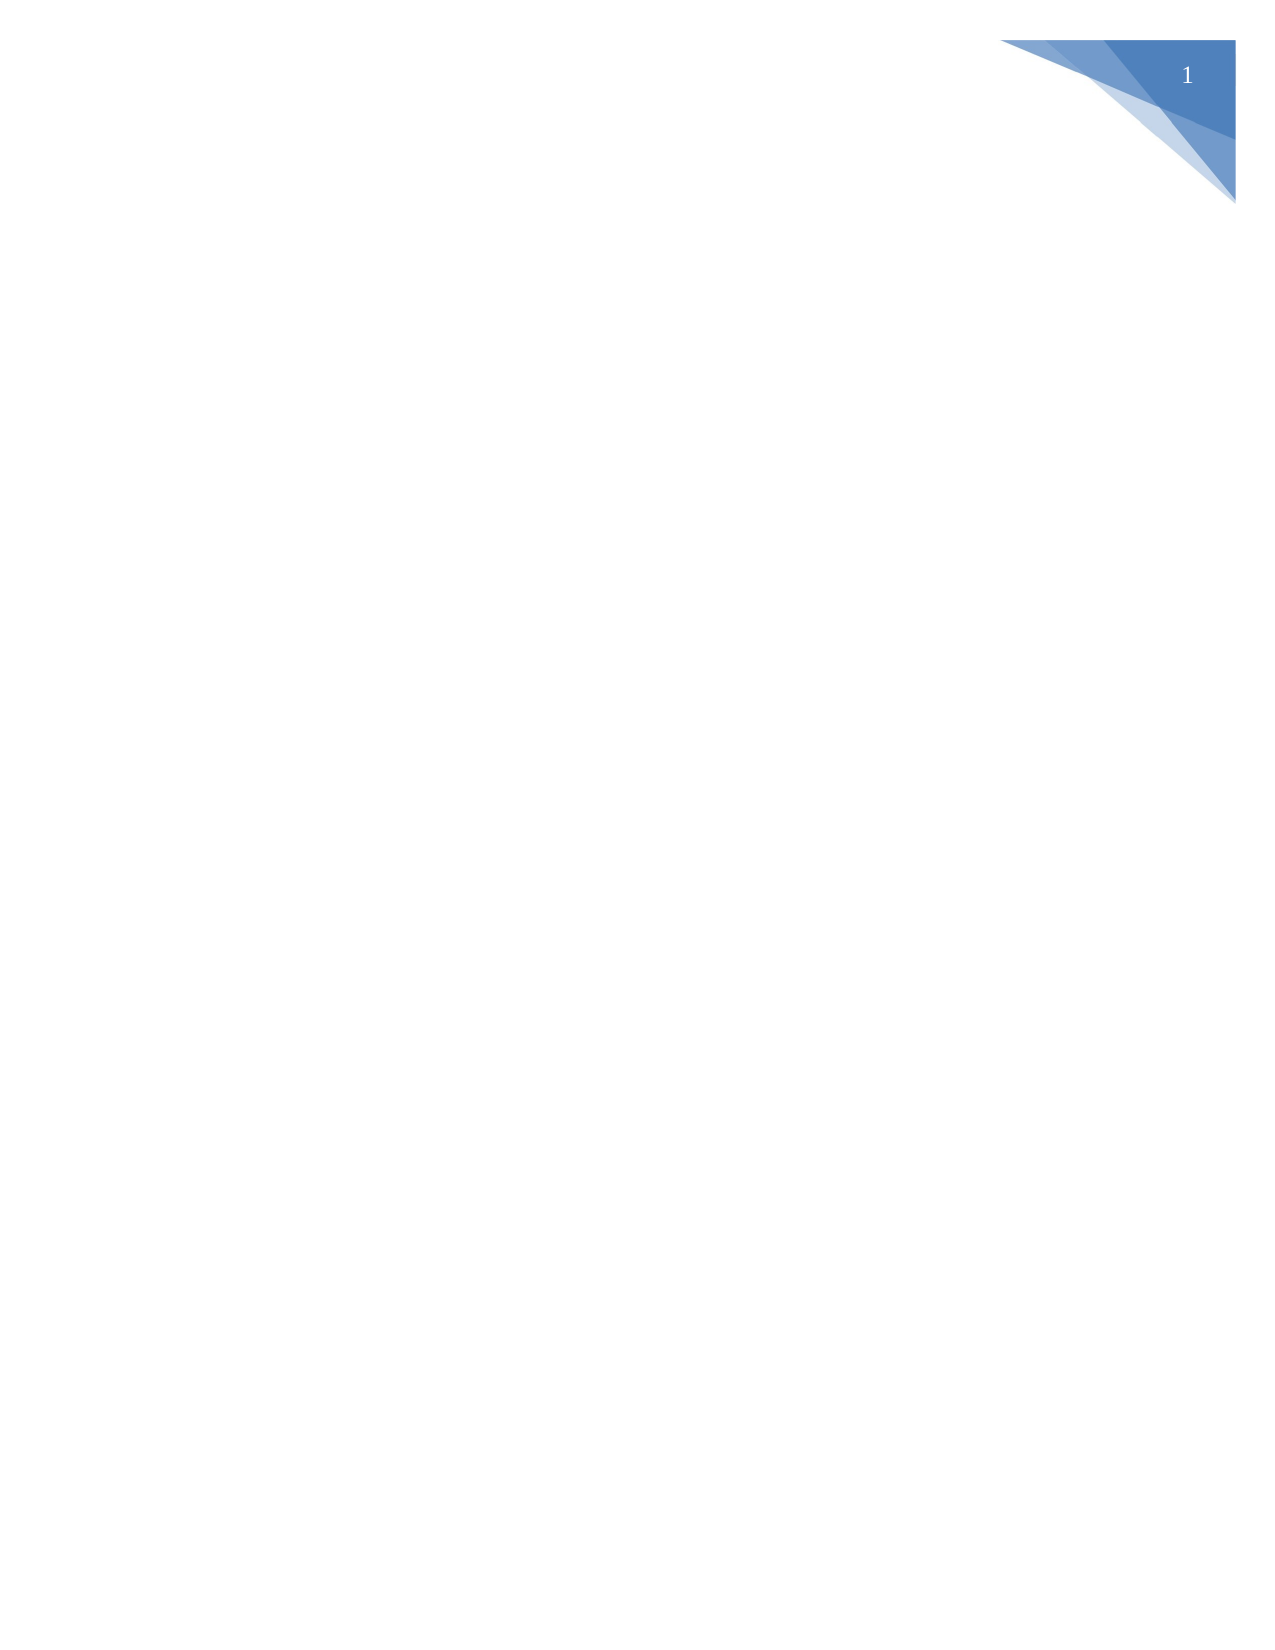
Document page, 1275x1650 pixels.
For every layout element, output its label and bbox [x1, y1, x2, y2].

picture [999, 41, 1237, 203]
